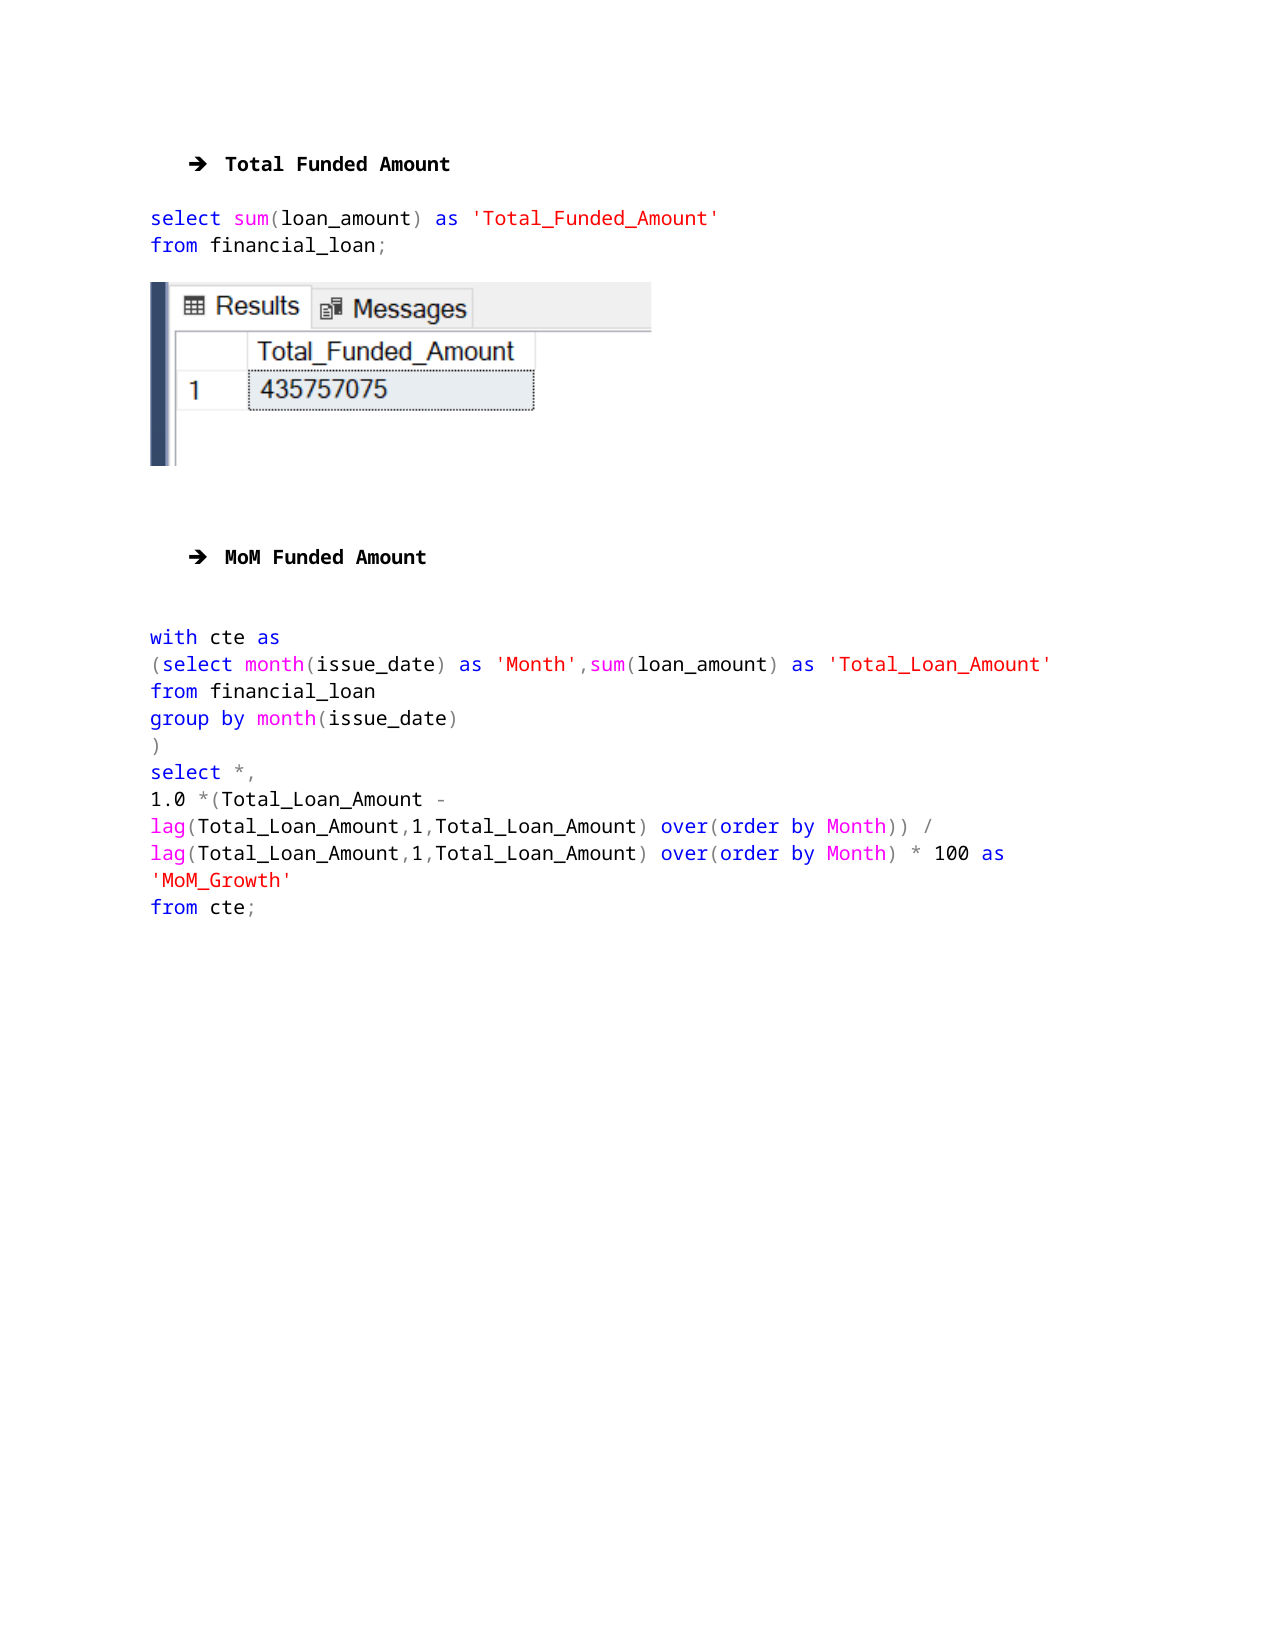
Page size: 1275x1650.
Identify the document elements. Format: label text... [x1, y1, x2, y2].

text from financial_loan; [150, 231, 1125, 258]
text with cte as [150, 623, 1125, 651]
list MoM Funded Amount [187, 543, 1125, 571]
text select sum(loan_amount) as 'Total_Funded_Amount' [150, 204, 1125, 231]
text 1.0 *(Total_Loan_Amount - [150, 785, 1125, 812]
text from financial_loan [150, 677, 1125, 704]
text from cte; [150, 893, 1125, 920]
text ) [150, 731, 1125, 758]
text select *, [150, 758, 1125, 785]
text group by month(issue_date) [150, 704, 1125, 731]
list Total Funded Amount [187, 150, 1125, 177]
text lag(Total_Loan_Amount,1,Total_Loan_Amount) over(order by Month)) / lag(Total_Loan_Amount,1,Total_Loan_Amount) over(order by Month) * 100 as 'MoM_Growth' [150, 812, 1125, 893]
text (select month(issue_date) as 'Month',sum(loan_amount) as 'Total_Loan_Amount' [150, 651, 1125, 677]
picture [150, 282, 652, 466]
